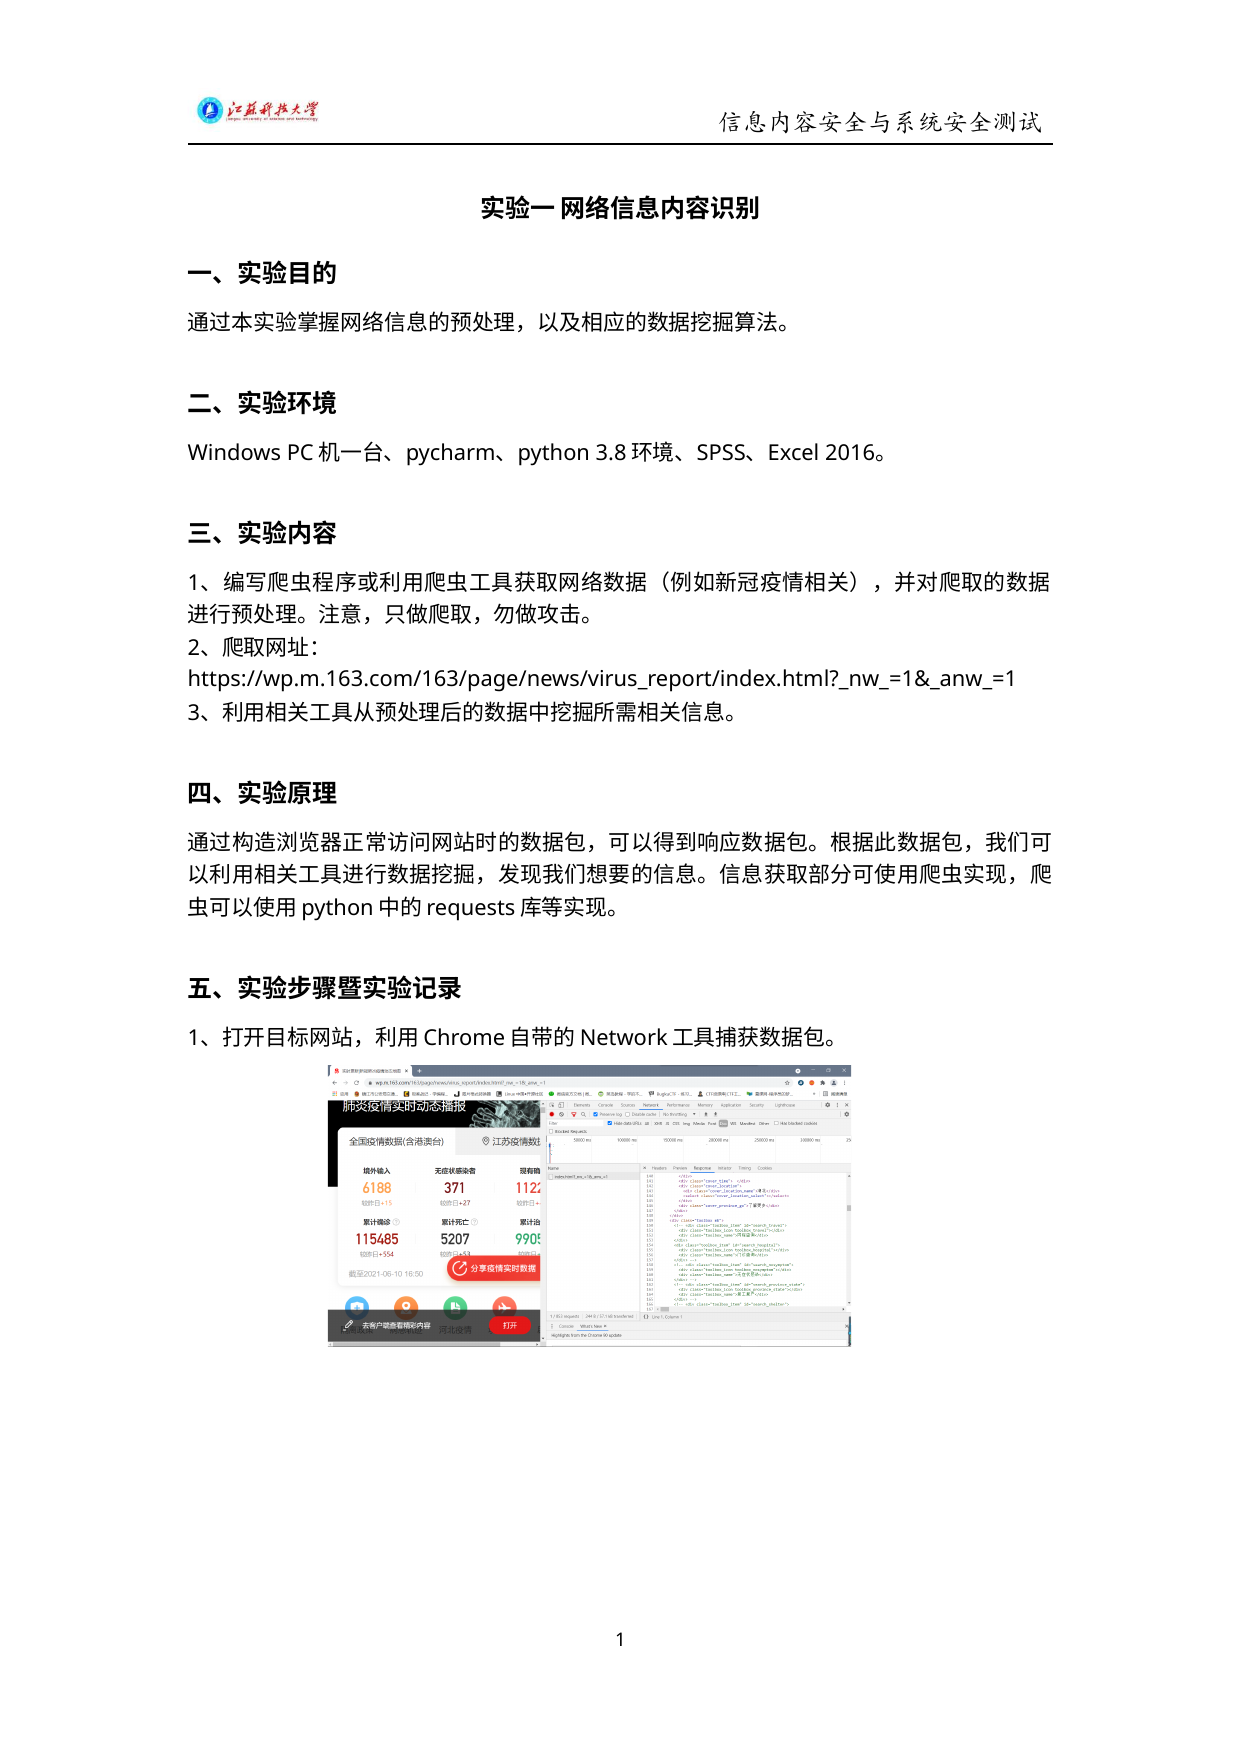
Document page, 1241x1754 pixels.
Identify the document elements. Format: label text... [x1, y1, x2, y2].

text 1、打开目标网站，利用Chrome自带的Network工具捕获数据包。 [187, 1019, 1053, 1052]
picture [187, 88, 328, 132]
subtitle 五、实验步骤暨实验记录 [187, 954, 1053, 1019]
subtitle 一、实验目的 [187, 239, 1053, 304]
text 2、爬取网址： [187, 629, 1053, 662]
subtitle 实验一 网络信息内容识别 [187, 174, 1053, 239]
subtitle 三、实验内容 [187, 499, 1053, 564]
subtitle 二、实验环境 [187, 369, 1053, 434]
text https://wp.m.163.com/163/page/news/virus_report/index.html?_nw_=1&_anw_=1 [187, 662, 1053, 694]
text 通过本实验掌握网络信息的预处理，以及相应的数据挖掘算法。 [187, 304, 1053, 337]
subtitle 四、实验原理 [187, 759, 1053, 824]
text 通过构造浏览器正常访问网站时的数据包，可以得到响应数据包。根据此数据包，我们可以利用相关工具进行数据挖掘，发现我们想要的信息。信息获取部分可使用爬虫实现，爬虫可以使用python中的requests库等实现。 [187, 824, 1053, 922]
text 3、利用相关工具从预处理后的数据中挖掘所需相关信息。 [187, 694, 1053, 727]
picture [327, 1065, 852, 1347]
text 1、编写爬虫程序或利用爬虫工具获取网络数据（例如新冠疫情相关），并对爬取的数据进行预处理。注意，只做爬取，勿做攻击。 [187, 564, 1053, 629]
text Windows PC机一台、pycharm、python 3.8环境、SPSS、Excel 2016。 [187, 434, 1053, 467]
